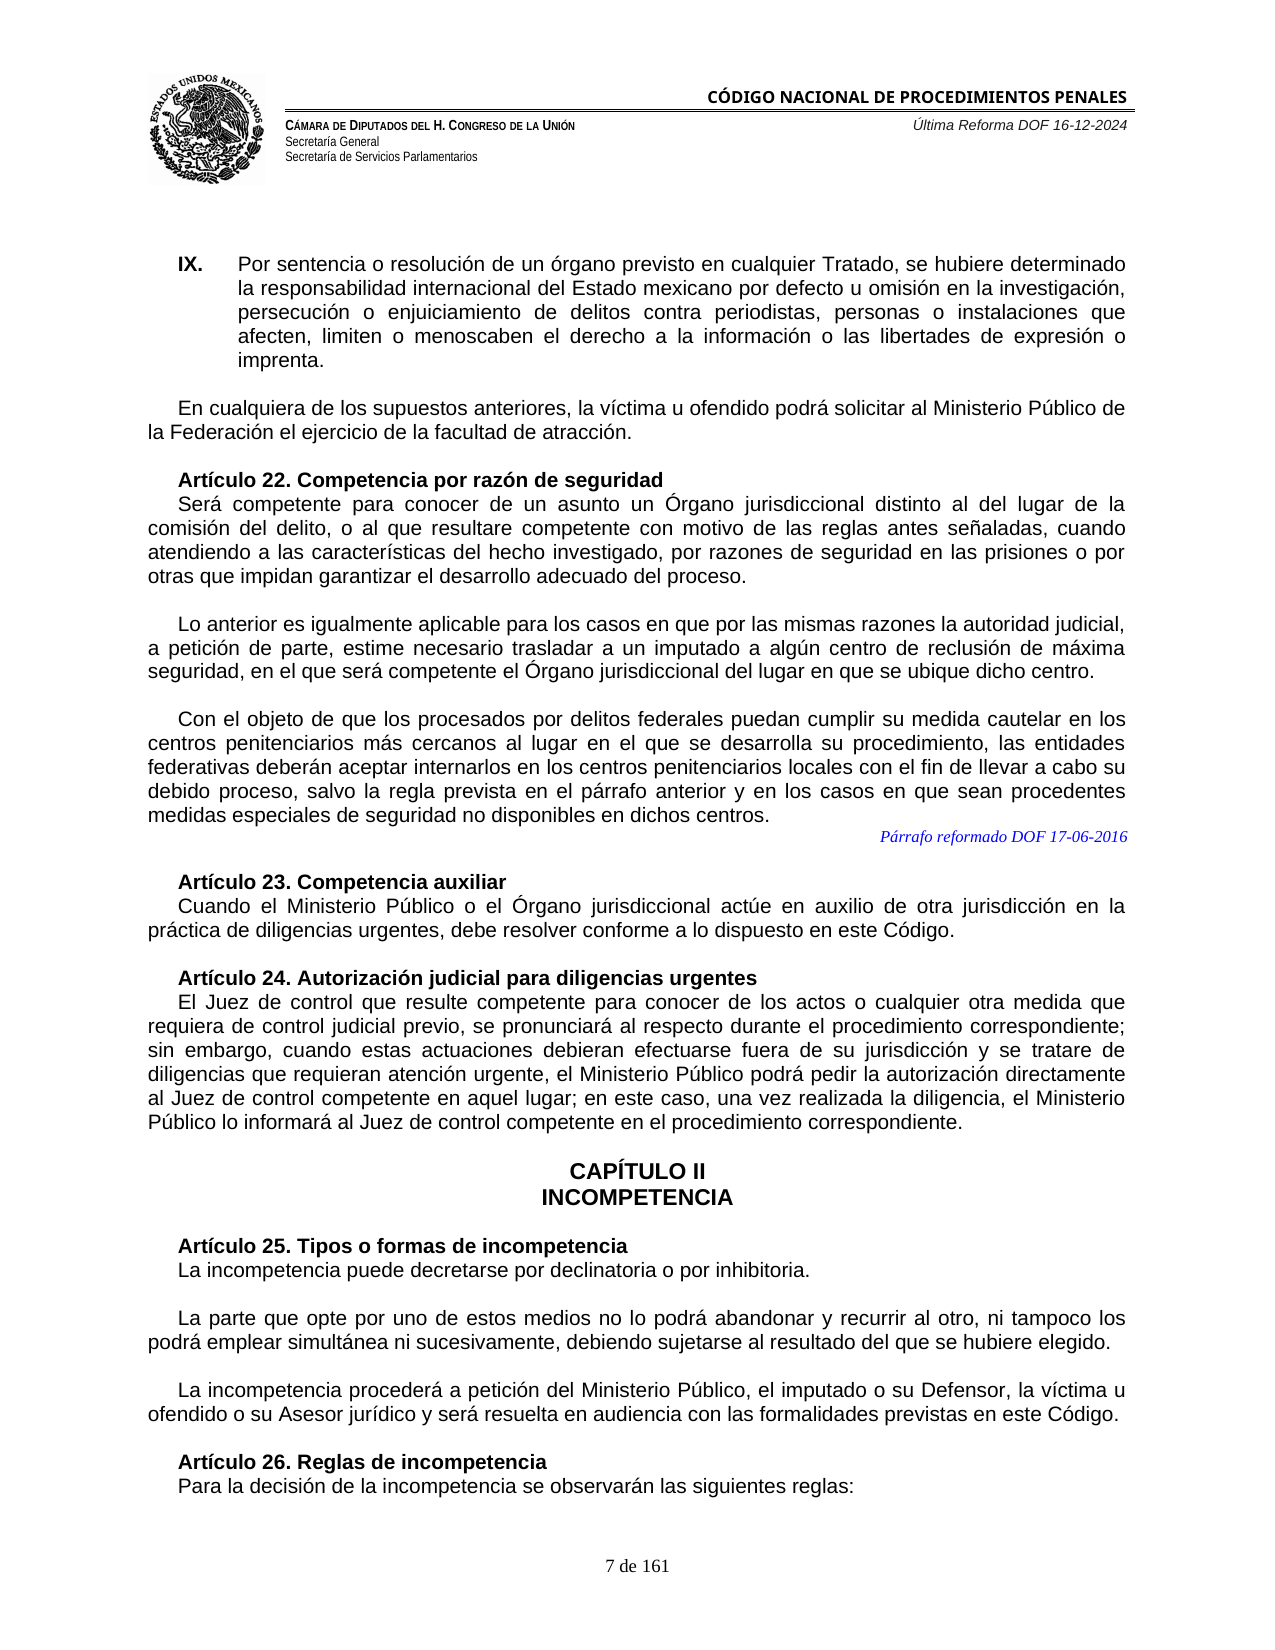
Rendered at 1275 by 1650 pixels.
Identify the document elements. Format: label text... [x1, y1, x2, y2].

text Con el objeto de que los procesados por delitos federales puedan cumplir su medida cautelar en los centros penitenciarios más cercanos al lugar en el que se desarrolla su procedimiento, las entidades federativas deberán aceptar internarlos en los centros penitenciarios locales con el fin de llevar a cabo su debido proceso, salvo la regla prevista en el párrafo anterior y en los casos en que sean procedentes medidas especiales de seguridad no disponibles en dichos centros. [148, 707, 1127, 827]
text IX. Por sentencia o resolución de un órgano previsto en cualquier Tratado, se hubiere determinado la responsabilidad internacional del Estado mexicano por defecto u omisión en la investigación, persecución o enjuiciamiento de delitos contra periodistas, personas o instalaciones que afecten, limiten o menoscaben el derecho a la información o las libertades de expresión o imprenta. [178, 252, 1127, 372]
text Cuando el Ministerio Público o el Órgano jurisdiccional actúe en auxilio de otra jurisdicción en la práctica de diligencias urgentes, debe resolver conforme a lo dispuesto en este Código. [148, 894, 1127, 942]
text La incompetencia puede decretarse por declinatoria o por inhibitoria. [148, 1258, 1127, 1282]
text Artículo 24. Autorización judicial para diligencias urgentes [148, 966, 1127, 990]
text INCOMPETENCIA [148, 1184, 1127, 1210]
text La parte que opte por uno de estos medios no lo podrá abandonar y recurrir al otro, ni tampoco los podrá emplear simultánea ni sucesivamente, debiendo sujetarse al resultado del que se hubiere elegido. [148, 1306, 1127, 1354]
text Artículo 23. Competencia auxiliar [148, 870, 1127, 894]
text Artículo 22. Competencia por razón de seguridad [148, 468, 1127, 492]
text Artículo 26. Reglas de incompetencia [148, 1450, 1127, 1474]
text Para la decisión de la incompetencia se observarán las siguientes reglas: [148, 1474, 1127, 1498]
text Artículo 25. Tipos o formas de incompetencia [148, 1234, 1127, 1258]
text Párrafo reformado DOF 17-06-2016 [148, 827, 1127, 846]
text Lo anterior es igualmente aplicable para los casos en que por las mismas razones la autoridad judicial, a petición de parte, estime necesario trasladar a un imputado a algún centro de reclusión de máxima seguridad, en el que será competente el Órgano jurisdiccional del lugar en que se ubique dicho centro. [148, 611, 1127, 683]
text El Juez de control que resulte competente para conocer de los actos o cualquier otra medida que requiera de control judicial previo, se pronunciará al respecto durante el procedimiento correspondiente; sin embargo, cuando estas actuaciones debieran efectuarse fuera de su jurisdicción y se tratare de diligencias que requieran atención urgente, el Ministerio Público podrá pedir la autorización directamente al Juez de control competente en aquel lugar; en este caso, una vez realizada la diligencia, el Ministerio Público lo informará al Juez de control competente en el procedimiento correspondiente. [148, 990, 1127, 1134]
text CAPÍTULO II [148, 1158, 1127, 1184]
text La incompetencia procederá a petición del Ministerio Público, el imputado o su Defensor, la víctima u ofendido o su Asesor jurídico y será resuelta en audiencia con las formalidades previstas en este Código. [148, 1378, 1127, 1426]
text Será competente para conocer de un asunto un Órgano jurisdiccional distinto al del lugar de la comisión del delito, o al que resultare competente con motivo de las reglas antes señaladas, cuando atendiendo a las características del hecho investigado, por razones de seguridad en las prisiones o por otras que impidan garantizar el desarrollo adecuado del proceso. [148, 492, 1127, 587]
text En cualquiera de los supuestos anteriores, la víctima u ofendido podrá solicitar al Ministerio Público de la Federación el ejercicio de la facultad de atracción. [148, 396, 1127, 444]
